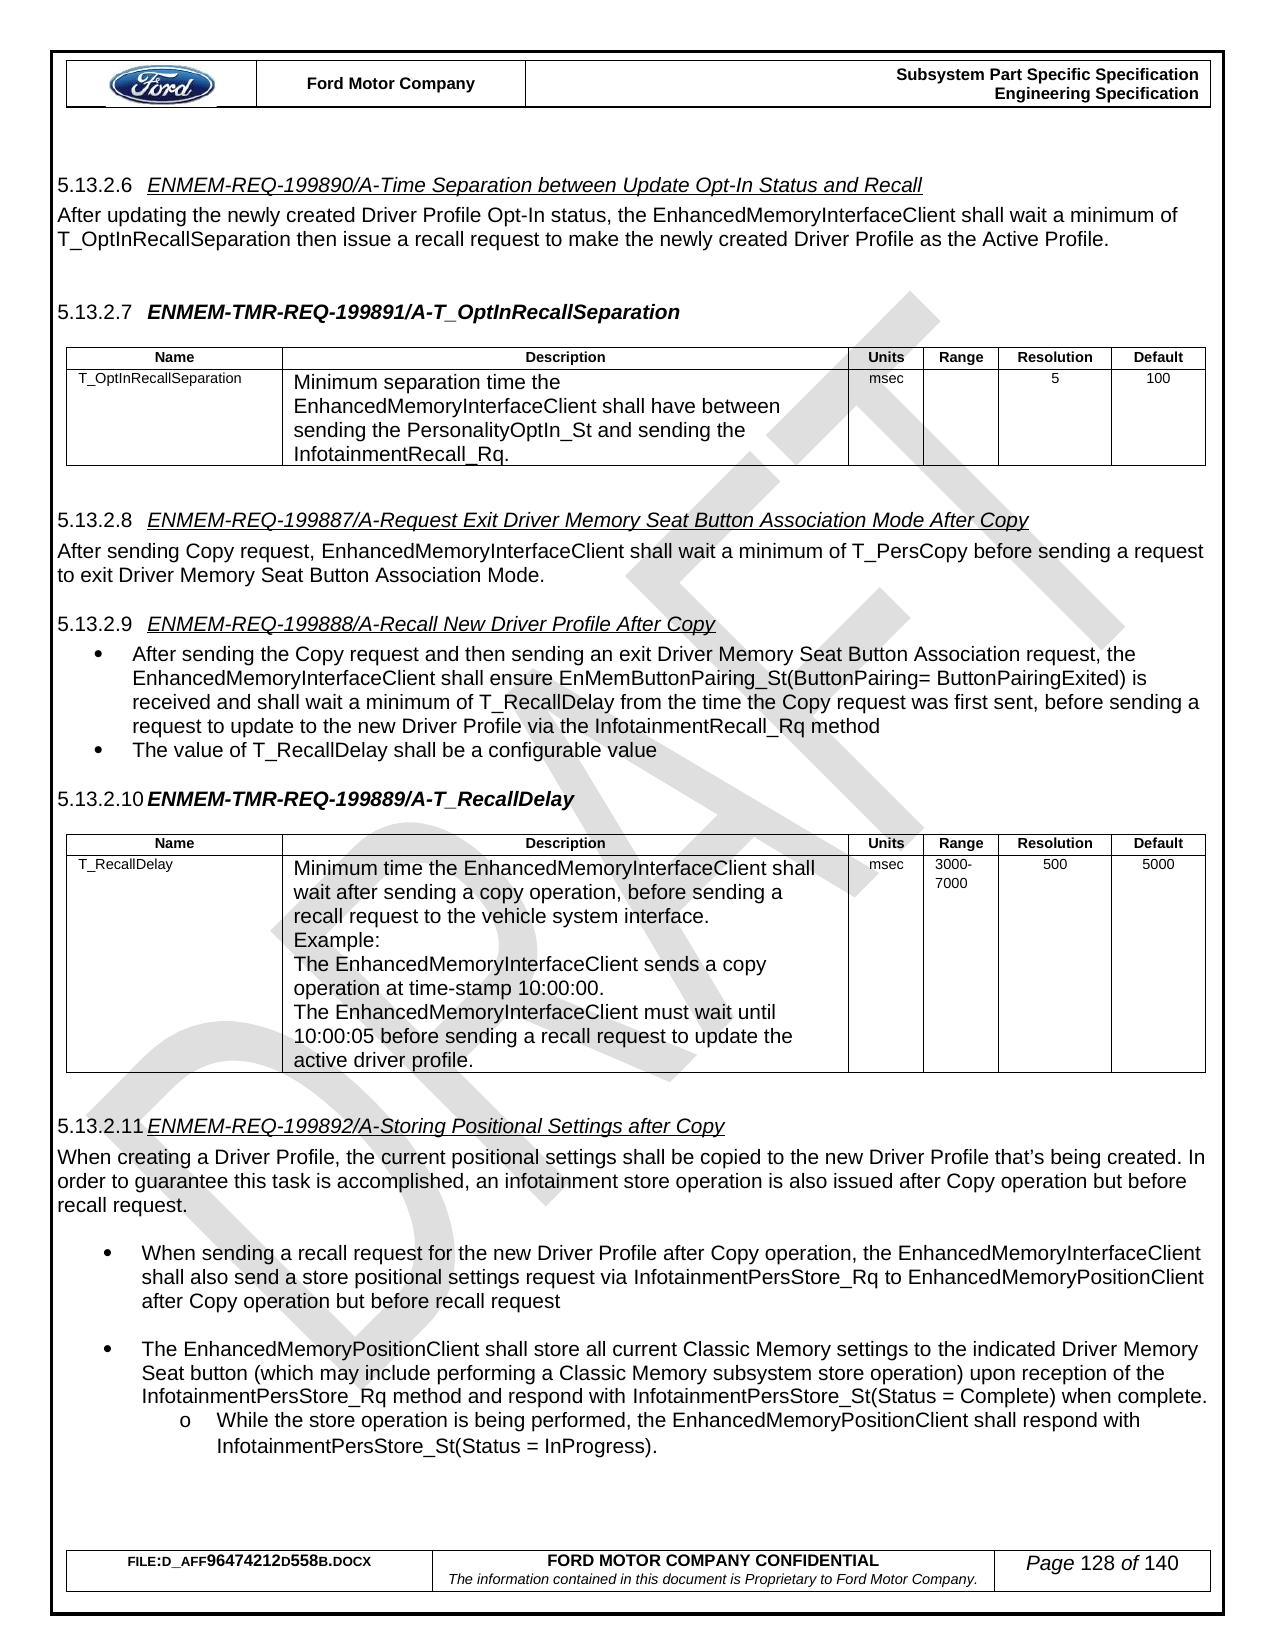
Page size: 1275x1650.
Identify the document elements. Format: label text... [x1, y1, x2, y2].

list After sending the Copy request and then sending an exit Driver Memory Seat Button Association request, the EnhancedMemoryInterfaceClient shall ensure EnMemButtonPairing_St(ButtonPairing= ButtonPairingExited) is received and shall wait a minimum of T_RecallDelay from the time the Copy request was first sent, before sending a request to update to the new Driver Profile via the InfotainmentRecall_Rq method [94, 642, 1215, 737]
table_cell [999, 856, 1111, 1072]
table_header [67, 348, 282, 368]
text After sending Copy request, EnhancedMemoryInterfaceClient shall wait a minimum of T_PersCopy before sending a request to exit Driver Memory Seat Button Association Mode. [57, 538, 1215, 586]
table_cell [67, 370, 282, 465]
subtitle ENMEM-REQ-199888/A-Recall New Driver Profile After Copy [57, 611, 1215, 635]
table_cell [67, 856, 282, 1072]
subtitle ENMEM-TMR-REQ-199889/A-T_RecallDelay [57, 787, 1215, 811]
list The EnhancedMemoryPositionClient shall store all current Classic Memory settings to the indicated Driver Memory Seat button (which may include performing a Classic Memory subsystem store operation) upon reception of the InfotainmentPersStore_Rq method and respond with InfotainmentPersStore_St(Status = Complete) when complete. [104, 1336, 1215, 1408]
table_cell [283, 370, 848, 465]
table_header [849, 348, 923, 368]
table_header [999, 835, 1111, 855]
subtitle ENMEM-REQ-199887/A-Request Exit Driver Memory Seat Button Association Mode After Copy [57, 508, 1215, 532]
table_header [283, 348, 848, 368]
subtitle ENMEM-REQ-199892/A-Storing Positional Settings after Copy [57, 1114, 1215, 1138]
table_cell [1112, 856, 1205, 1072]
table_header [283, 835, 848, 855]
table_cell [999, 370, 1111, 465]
subtitle ENMEM-TMR-REQ-199891/A-T_OptInRecallSeparation [57, 300, 1215, 324]
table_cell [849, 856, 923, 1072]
list While the store operation is being performed, the EnhancedMemoryPositionClient shall respond with InfotainmentPersStore_St(Status = InProgress). [179, 1408, 1215, 1458]
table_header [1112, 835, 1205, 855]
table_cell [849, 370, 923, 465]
list The value of T_RecallDelay shall be a configurable value [94, 737, 1215, 762]
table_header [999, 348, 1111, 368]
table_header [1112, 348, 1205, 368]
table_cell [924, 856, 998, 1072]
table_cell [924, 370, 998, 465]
picture [105, 61, 217, 107]
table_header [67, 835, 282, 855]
list When sending a recall request for the new Driver Profile after Copy operation, the EnhancedMemoryInterfaceClient shall also send a store positional settings request via InfotainmentPersStore_Rq to EnhancedMemoryPositionClient after Copy operation but before recall request [104, 1240, 1215, 1312]
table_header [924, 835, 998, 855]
text When creating a Driver Profile, the current positional settings shall be copied to the new Driver Profile that’s being created. In order to guarantee this task is accomplished, an infotainment store operation is also issued after Copy operation but before recall request. [57, 1144, 1215, 1216]
text After updating the newly created Driver Profile Opt-In status, the EnhancedMemoryInterfaceClient shall wait a minimum of T_OptInRecallSeparation then issue a recall request to make the newly created Driver Profile as the Active Profile. [57, 203, 1215, 251]
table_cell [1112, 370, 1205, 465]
subtitle ENMEM-REQ-199890/A-Time Separation between Update Opt-In Status and Recall [57, 173, 1215, 197]
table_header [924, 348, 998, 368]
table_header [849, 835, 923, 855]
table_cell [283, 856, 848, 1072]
